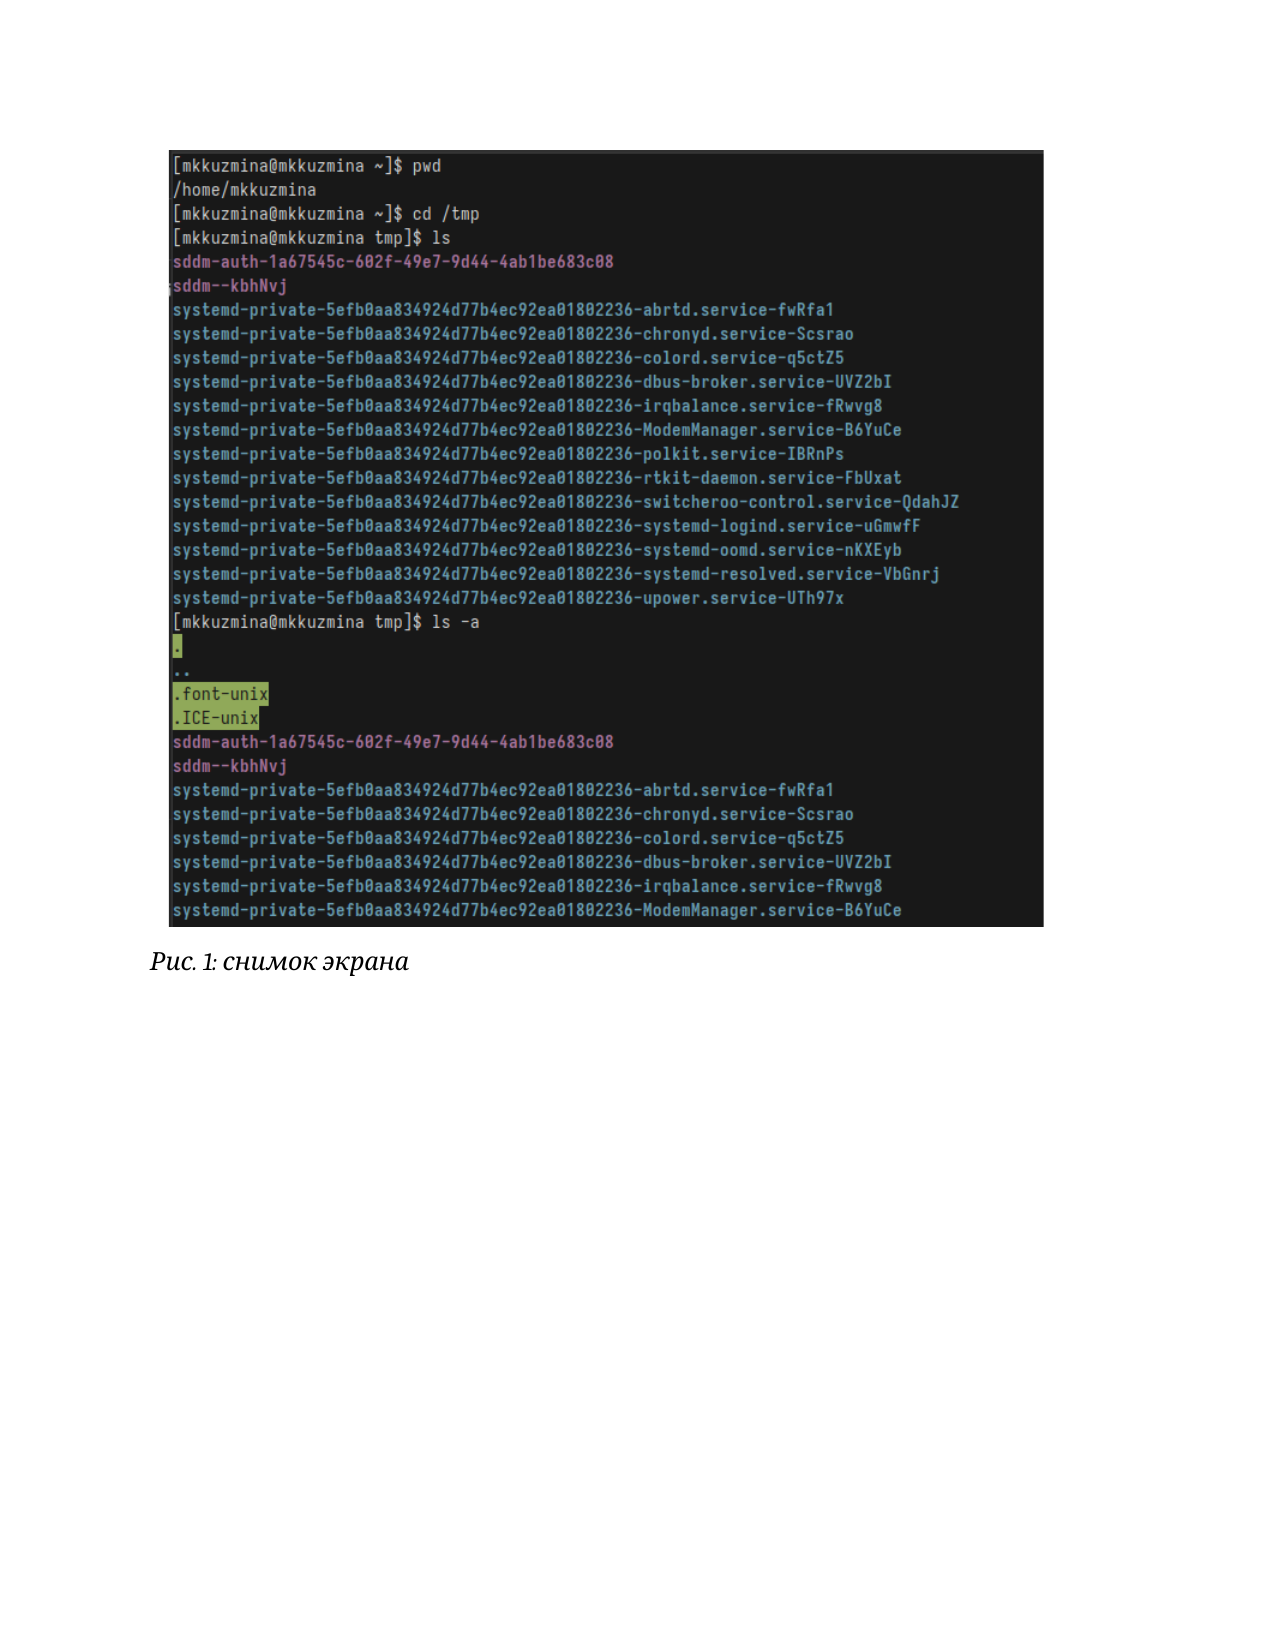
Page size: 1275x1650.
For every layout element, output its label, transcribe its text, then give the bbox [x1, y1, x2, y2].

picture [168, 150, 1044, 927]
text Рис. 1: снимок экрана [150, 947, 1125, 976]
